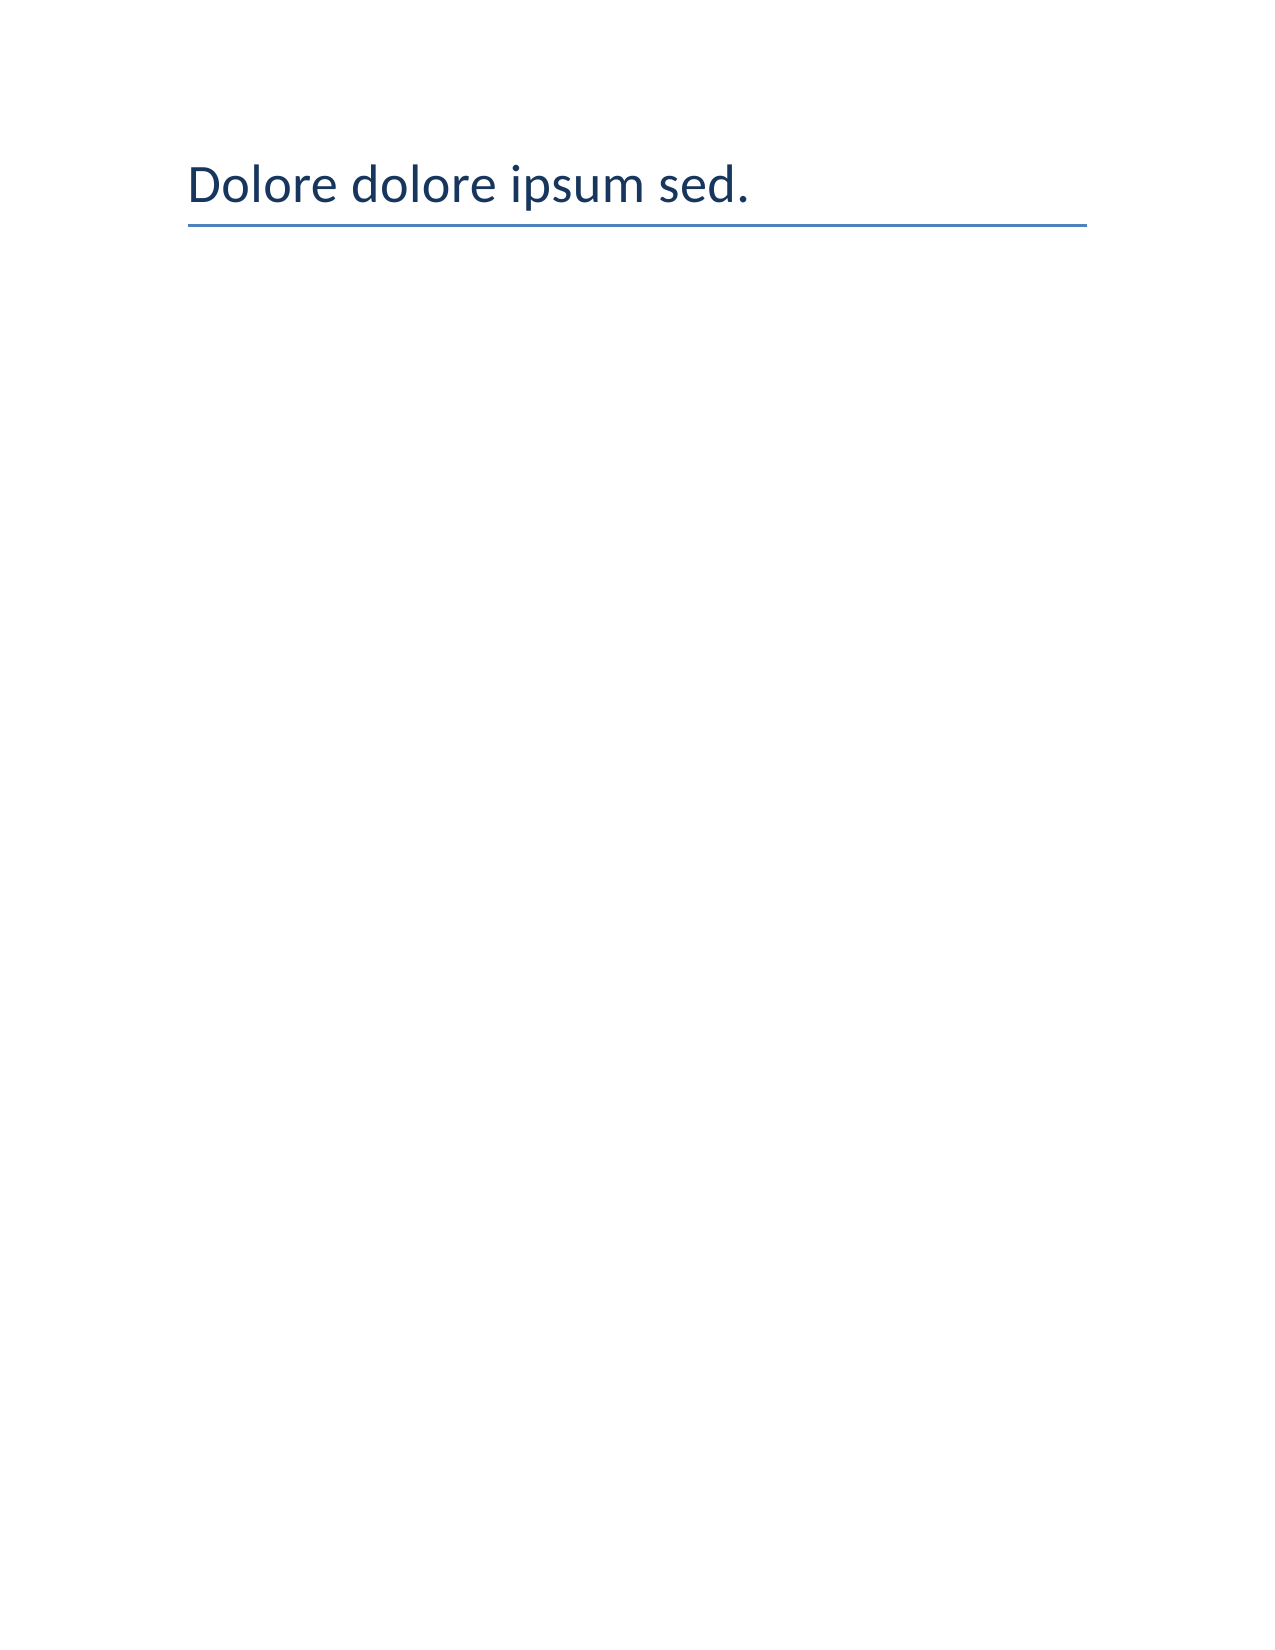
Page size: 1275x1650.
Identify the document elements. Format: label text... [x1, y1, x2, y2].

title Dolore dolore ipsum sed. [187, 150, 1087, 227]
